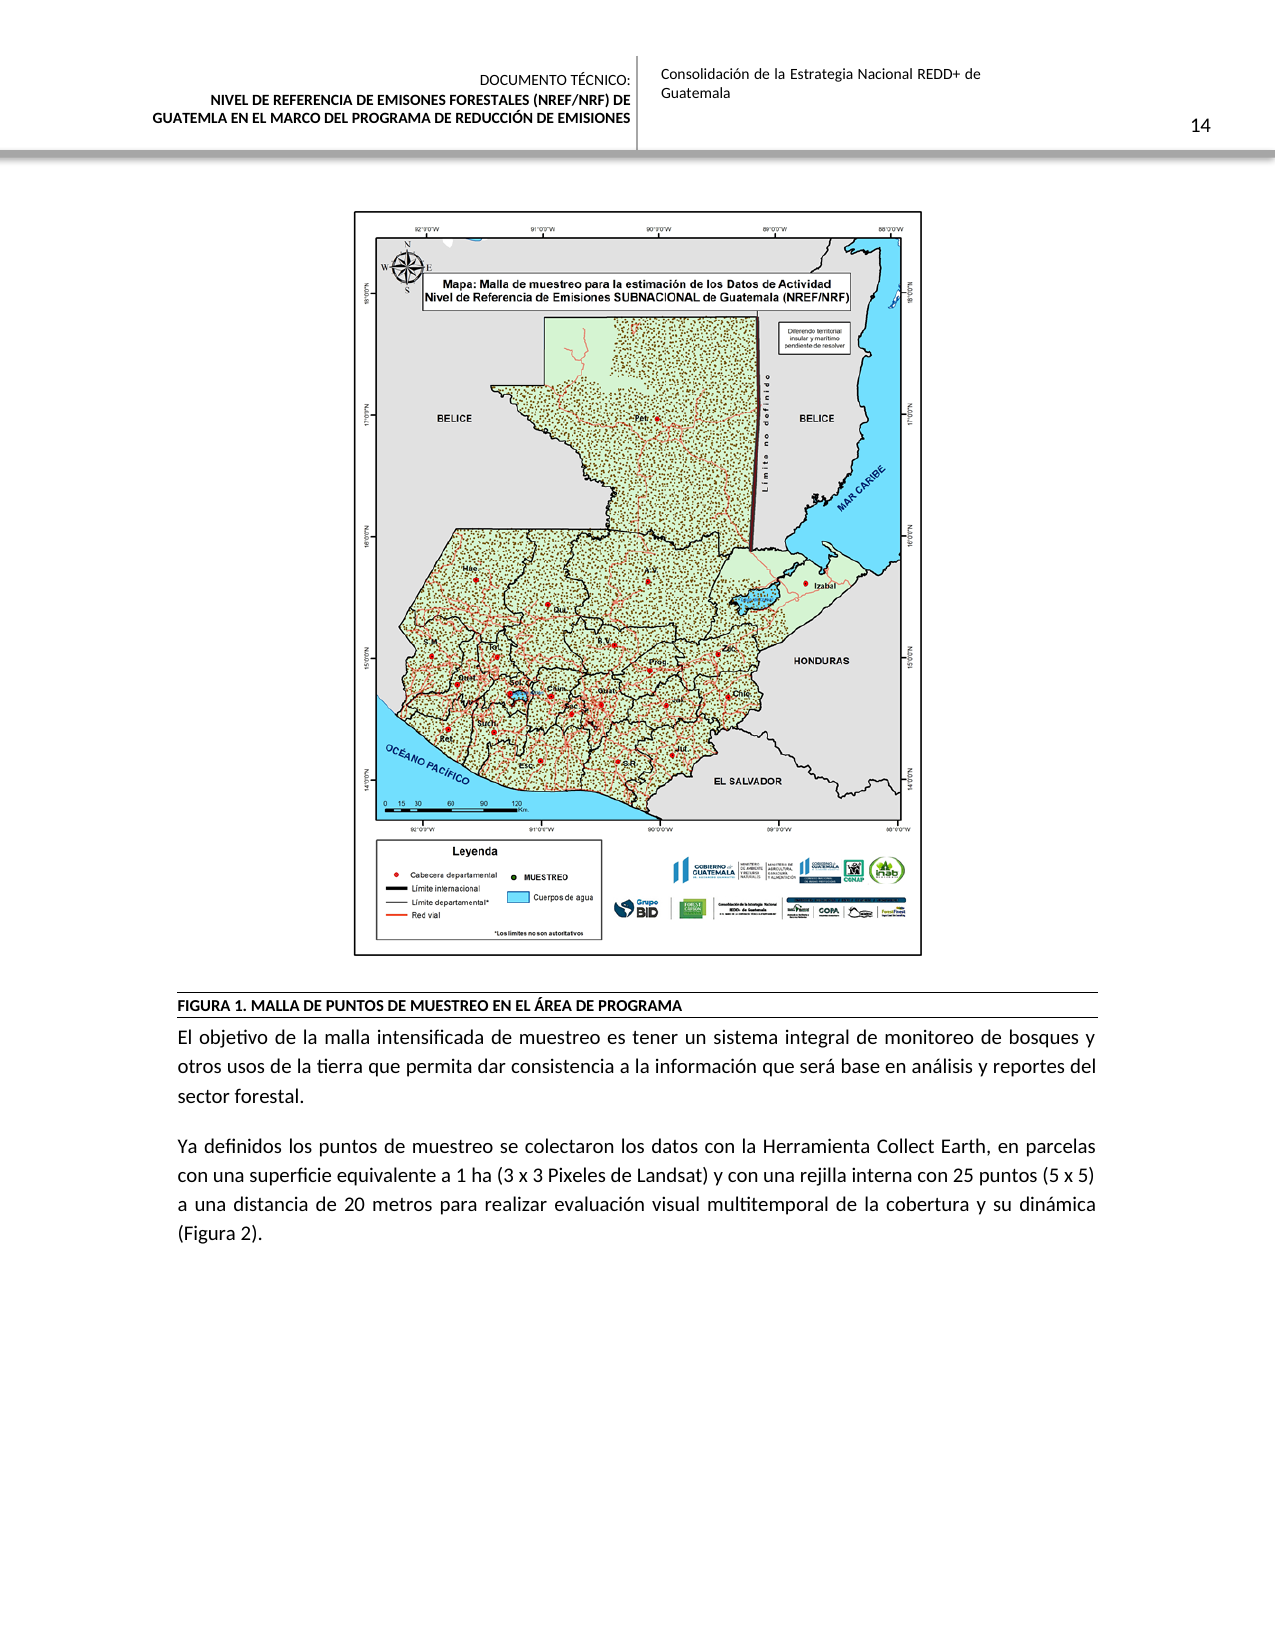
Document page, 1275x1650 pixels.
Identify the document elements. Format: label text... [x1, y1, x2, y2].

text Ya definidos los puntos de muestreo se colectaron los datos con la Herramienta Collect Earth, en parcelas con una superficie equivalente a 1 ha (3 x 3 Pixeles de Landsat) y con una rejilla interna con 25 puntos (5 x 5) a una distancia de 20 metros para realizar evaluación visual multitemporal de la cobertura y su dinámica (Figura 2). [177, 1133, 1098, 1246]
text El objetivo de la malla intensificada de muestreo es tener un sistema integral de monitoreo de bosques y otros usos de la tierra que permita dar consistencia a la información que será base en análisis y reportes del sector forestal. [177, 1024, 1098, 1108]
text Figura 1. Malla de puntos de muestreo en el área de programa [177, 993, 1098, 1017]
picture [341, 200, 934, 967]
